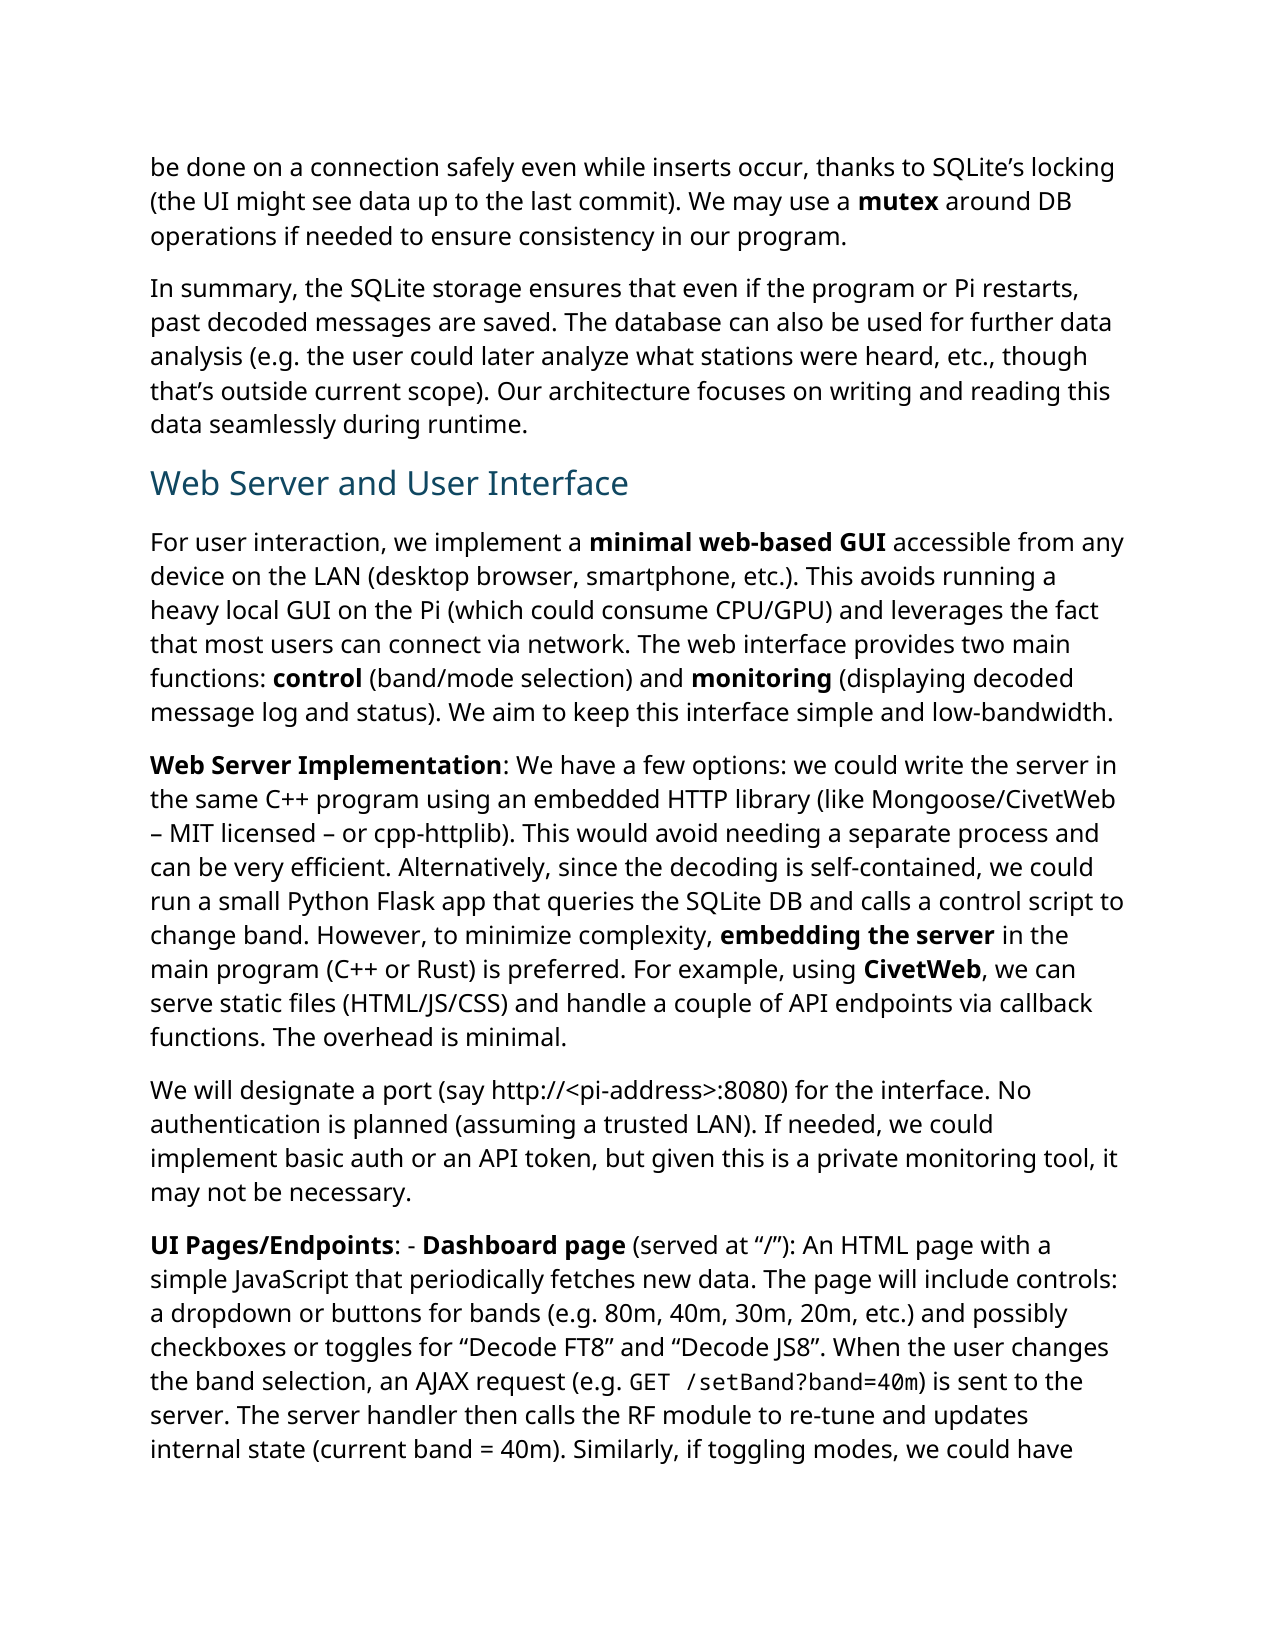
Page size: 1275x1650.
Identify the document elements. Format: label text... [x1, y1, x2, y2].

text For user interaction, we implement a minimal web-based GUI accessible from any device on the LAN (desktop browser, smartphone, etc.). This avoids running a heavy local GUI on the Pi (which could consume CPU/GPU) and leverages the fact that most users can connect via network. The web interface provides two main functions: control (band/mode selection) and monitoring (displaying decoded message log and status). We aim to keep this interface simple and low-bandwidth. [150, 524, 1125, 728]
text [150, 1228, 1125, 1466]
subtitle Web Server and User Interface [150, 460, 1125, 505]
text In summary, the SQLite storage ensures that even if the program or Pi restarts, past decoded messages are saved. The database can also be used for further data analysis (e.g. the user could later analyze what stations were heard, etc., though that’s outside current scope). Our architecture focuses on writing and reading this data seamlessly during runtime. [150, 271, 1125, 441]
text We will designate a port (say http://<pi-address>:8080) for the interface. No authentication is planned (assuming a trusted LAN). If needed, we could implement basic auth or an API token, but given this is a private monitoring tool, it may not be necessary. [150, 1073, 1125, 1209]
text Web Server Implementation: We have a few options: we could write the server in the same C++ program using an embedded HTTP library (like Mongoose/CivetWeb – MIT licensed – or cpp-httplib). This would avoid needing a separate process and can be very efficient. Alternatively, since the decoding is self-contained, we could run a small Python Flask app that queries the SQLite DB and calls a control script to change band. However, to minimize complexity, embedding the server in the main program (C++ or Rust) is preferred. For example, using CivetWeb, we can serve static files (HTML/JS/CSS) and handle a couple of API endpoints via callback functions. The overhead is minimal. [150, 747, 1125, 1054]
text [150, 150, 1125, 252]
